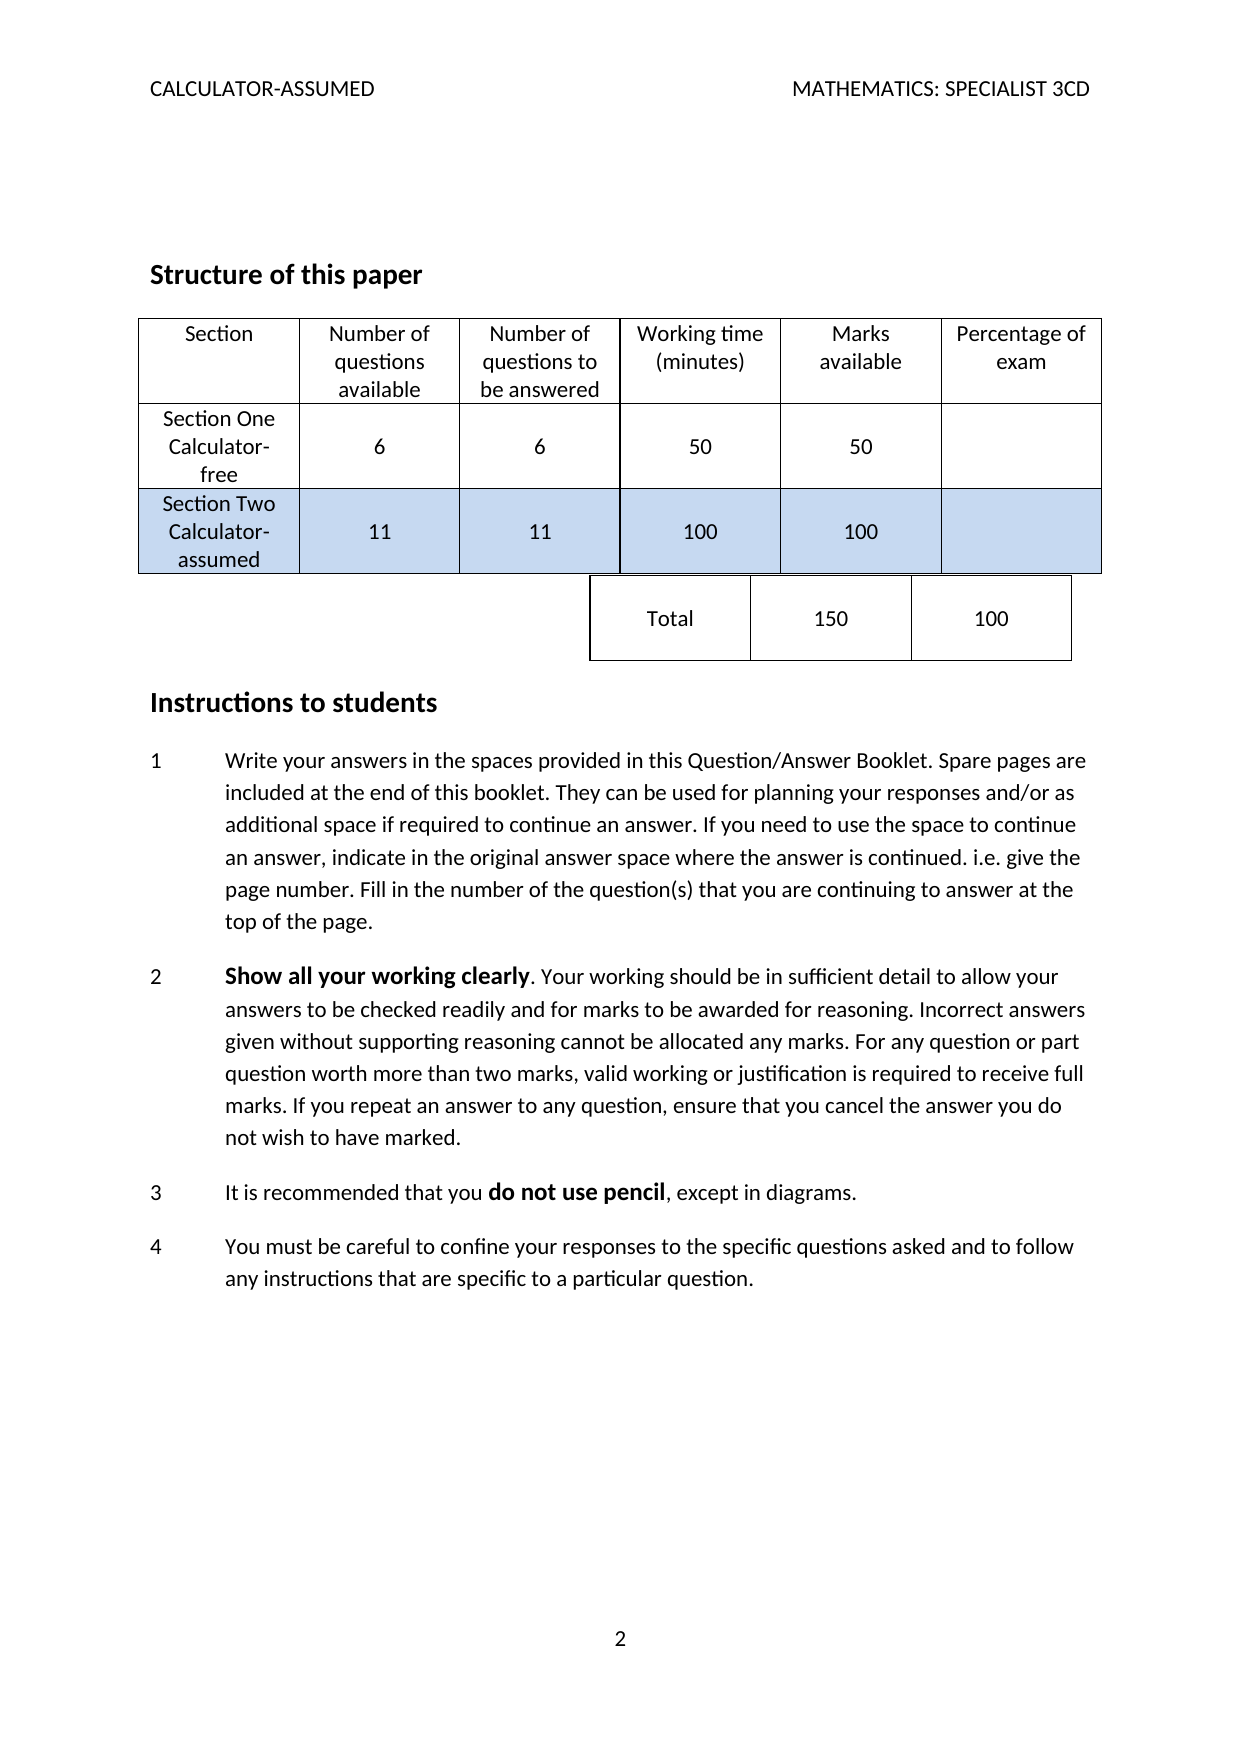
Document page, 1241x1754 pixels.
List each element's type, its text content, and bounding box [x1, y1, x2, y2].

table_cell 50 [781, 404, 941, 488]
text 4 You must be careful to confine your responses to the specific questions asked and to follow any instructions that are specific to a particular question. [150, 1232, 1090, 1293]
table_cell 11 [300, 489, 459, 573]
table_cell 6 [300, 404, 459, 488]
table_cell [942, 404, 1101, 488]
table_cell 50 [621, 404, 780, 488]
table_cell 100 [621, 489, 780, 573]
table_cell Section Two Calculator-assumed [139, 489, 299, 573]
table_header Section [139, 319, 299, 403]
table_cell 100 [781, 489, 941, 573]
text Structure of this paper [150, 256, 1090, 292]
text Instructions to students [150, 684, 1090, 720]
table_cell [942, 489, 1101, 573]
table_cell 6 [460, 404, 619, 488]
table_header Working time (minutes) [621, 319, 780, 403]
table_header Number of questions available [300, 319, 459, 403]
text 3 It is recommended that you do not use pencil, except in diagrams. [150, 1177, 1090, 1207]
text 1 Write your answers in the spaces provided in this Question/Answer Booklet. Spare pages are included at the end of this booklet. They can be used for planning your responses and/or as additional space if required to continue an answer. If you need to use the space to continue an answer, indicate in the original answer space where the answer is continued. i.e. give the page number. Fill in the number of the question(s) that you are continuing to answer at the top of the page. [150, 746, 1090, 935]
table_header Number of questions to be answered [460, 319, 619, 403]
table_header Total [591, 576, 750, 660]
table_header 100 [912, 576, 1071, 660]
table_header Marks available [781, 319, 941, 403]
table_cell 11 [460, 489, 619, 573]
text 2 Show all your working clearly. Your working should be in sufficient detail to allow your answers to be checked readily and for marks to be awarded for reasoning. Incorrect answers given without supporting reasoning cannot be allocated any marks. For any question or part question worth more than two marks, valid working or justification is required to receive full marks. If you repeat an answer to any question, ensure that you cancel the answer you do not wish to have marked. [150, 960, 1090, 1152]
table_header Percentage of exam [942, 319, 1101, 403]
table_header 150 [751, 576, 911, 660]
table_cell Section One Calculator-free [139, 404, 299, 488]
